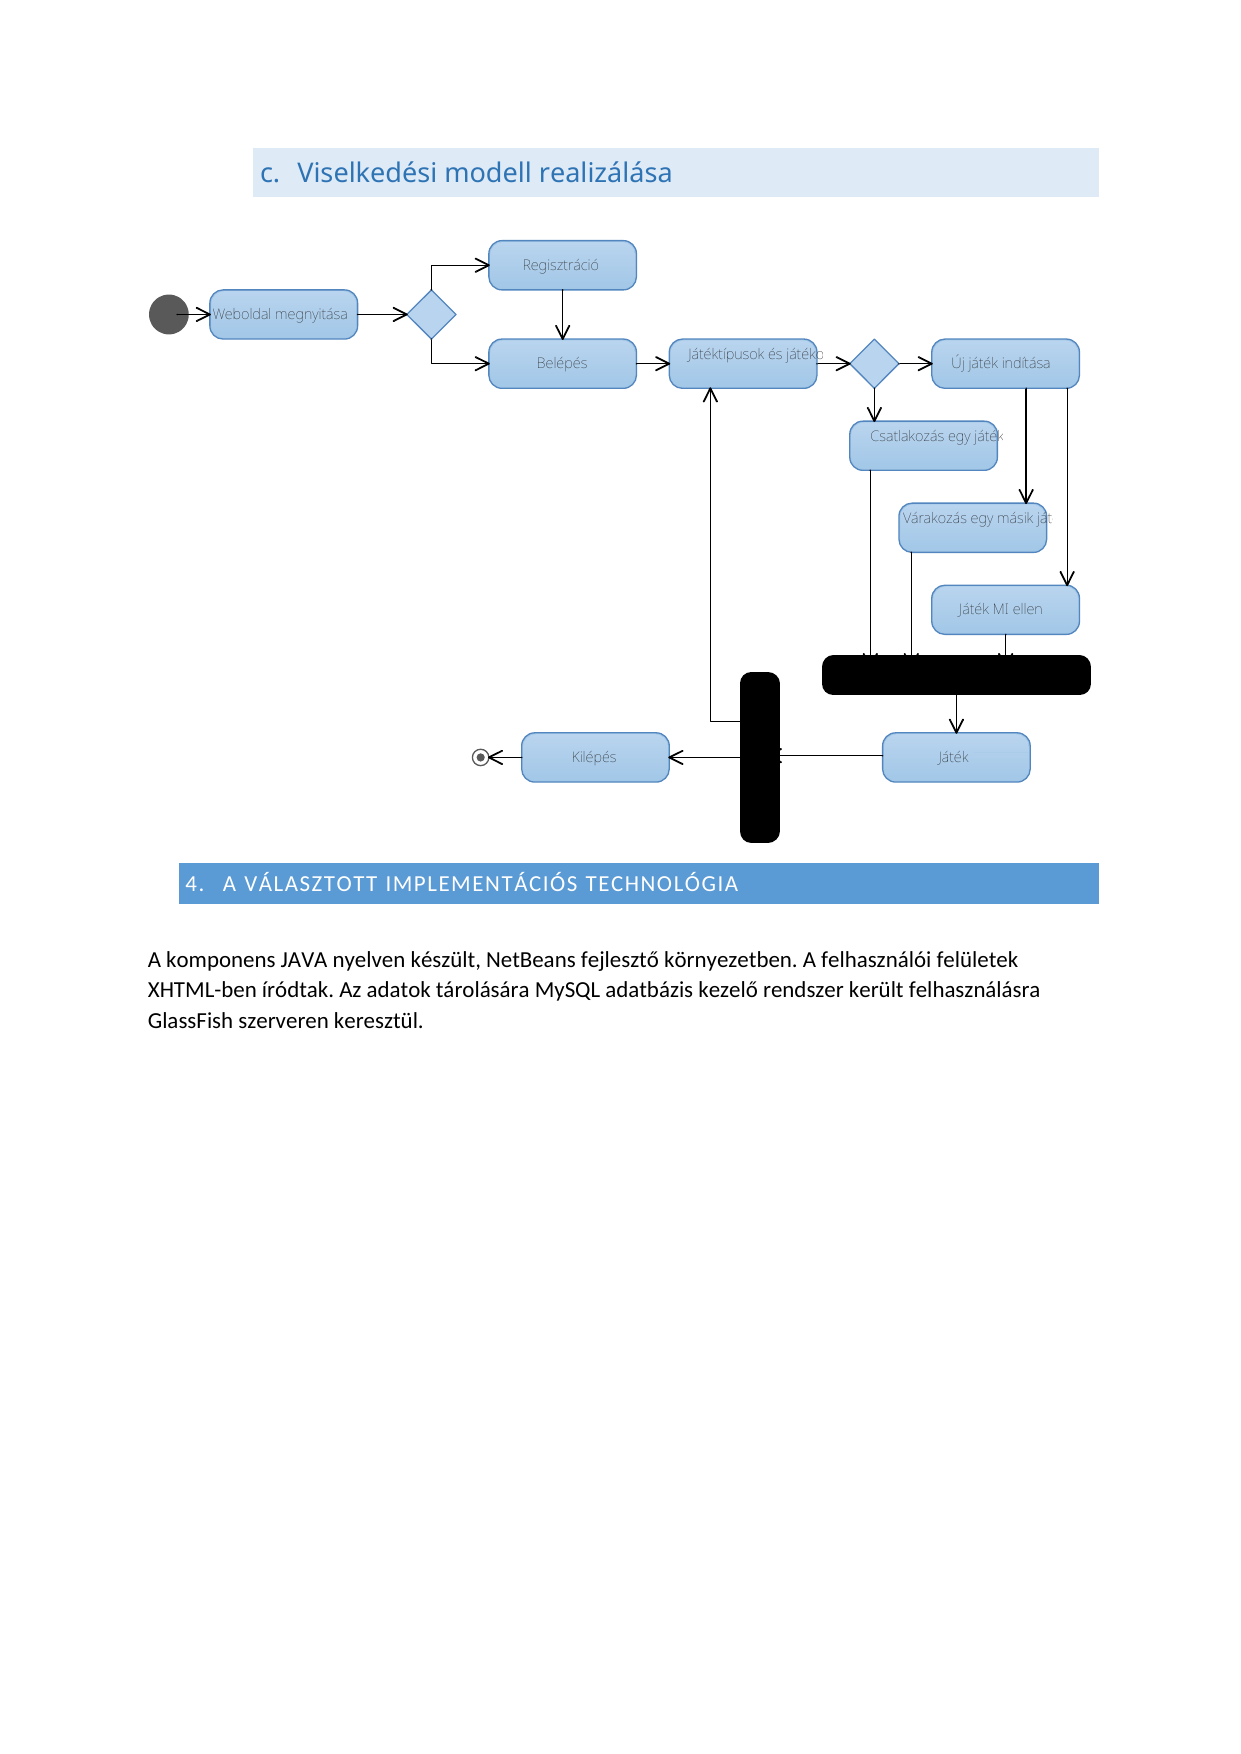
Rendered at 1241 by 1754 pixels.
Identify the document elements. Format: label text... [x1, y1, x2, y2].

subtitle Viselkedési modell realizálása [260, 154, 1093, 191]
text A komponens JAVA nyelven készült, NetBeans fejlesztő környezetben. A felhasználói felületek XHTML-ben íródtak. Az adatok tárolására MySQL adatbázis kezelő rendszer került felhasználásra GlassFish szerveren keresztül. [148, 945, 1093, 1034]
subtitle A választott implementációs technológia [185, 870, 1093, 897]
